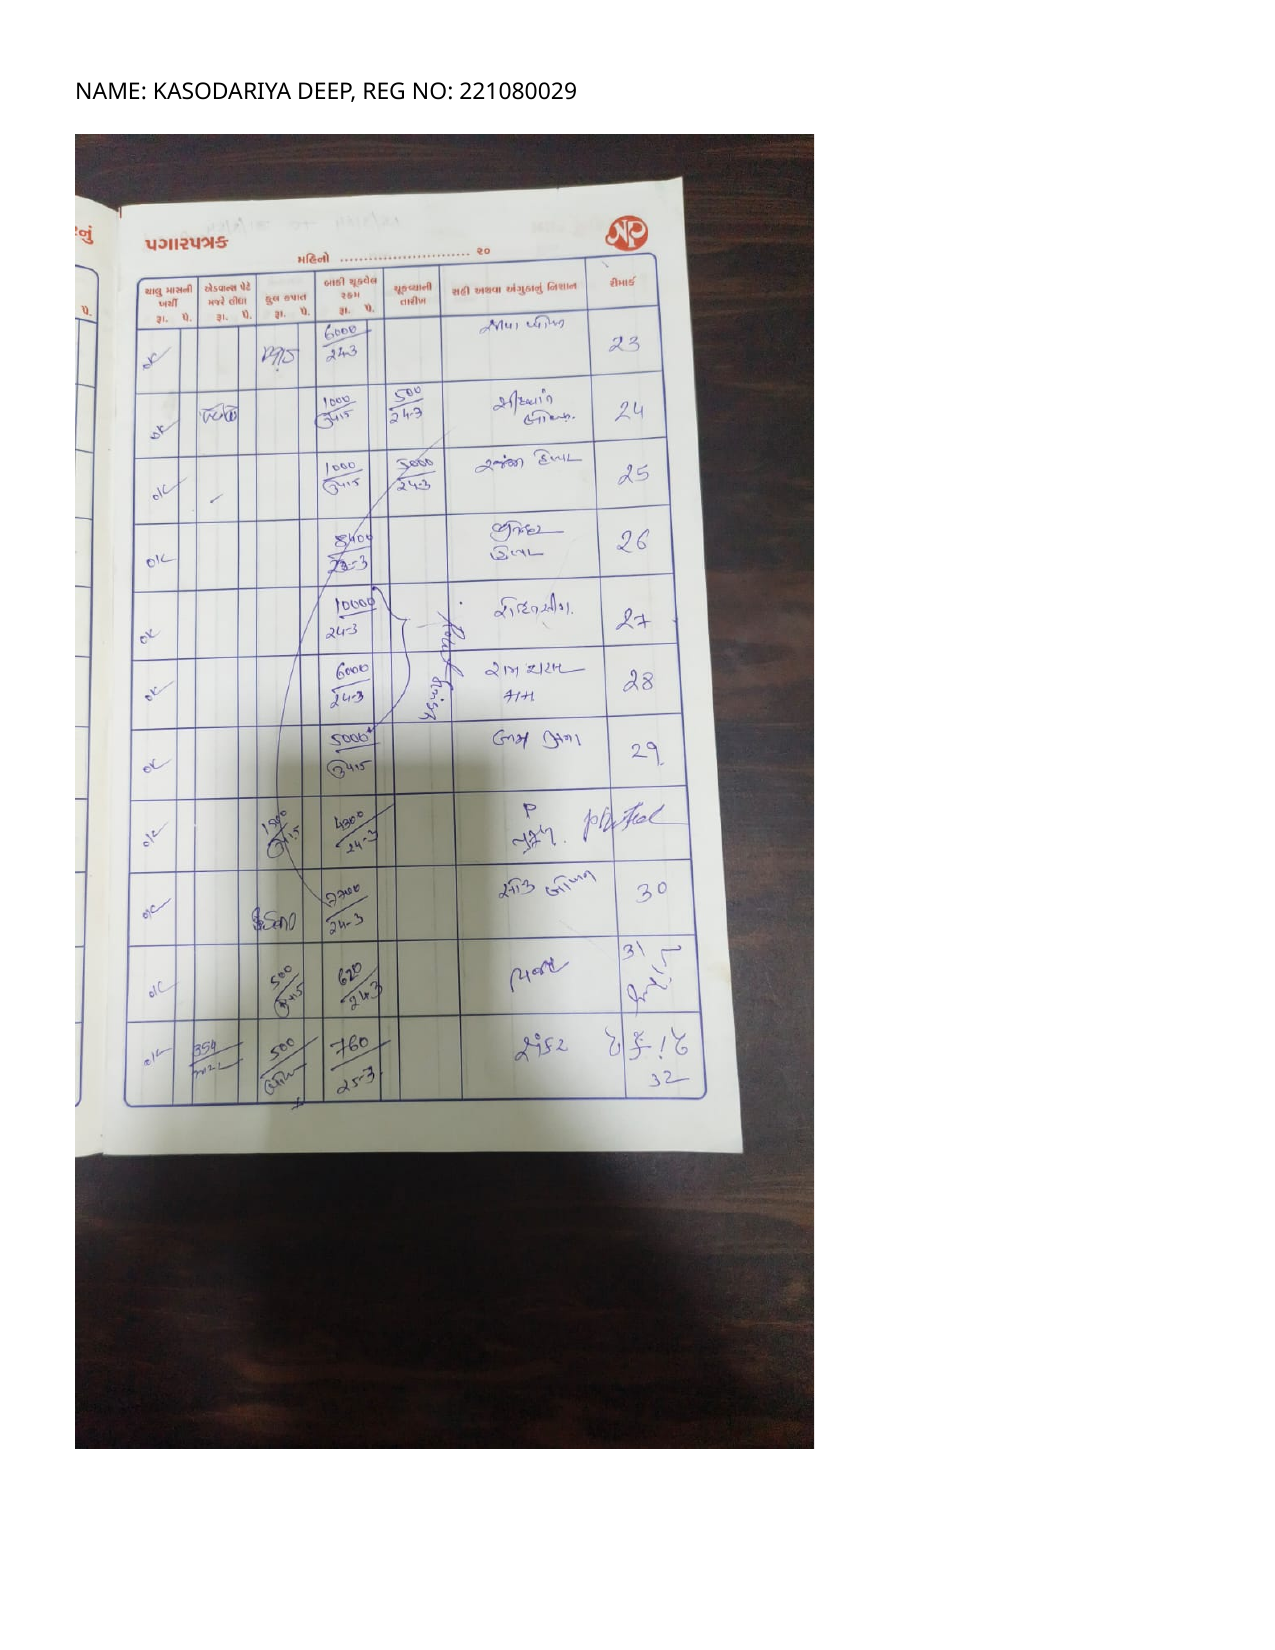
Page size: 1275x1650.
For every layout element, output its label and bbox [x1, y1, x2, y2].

picture [75, 134, 815, 1449]
